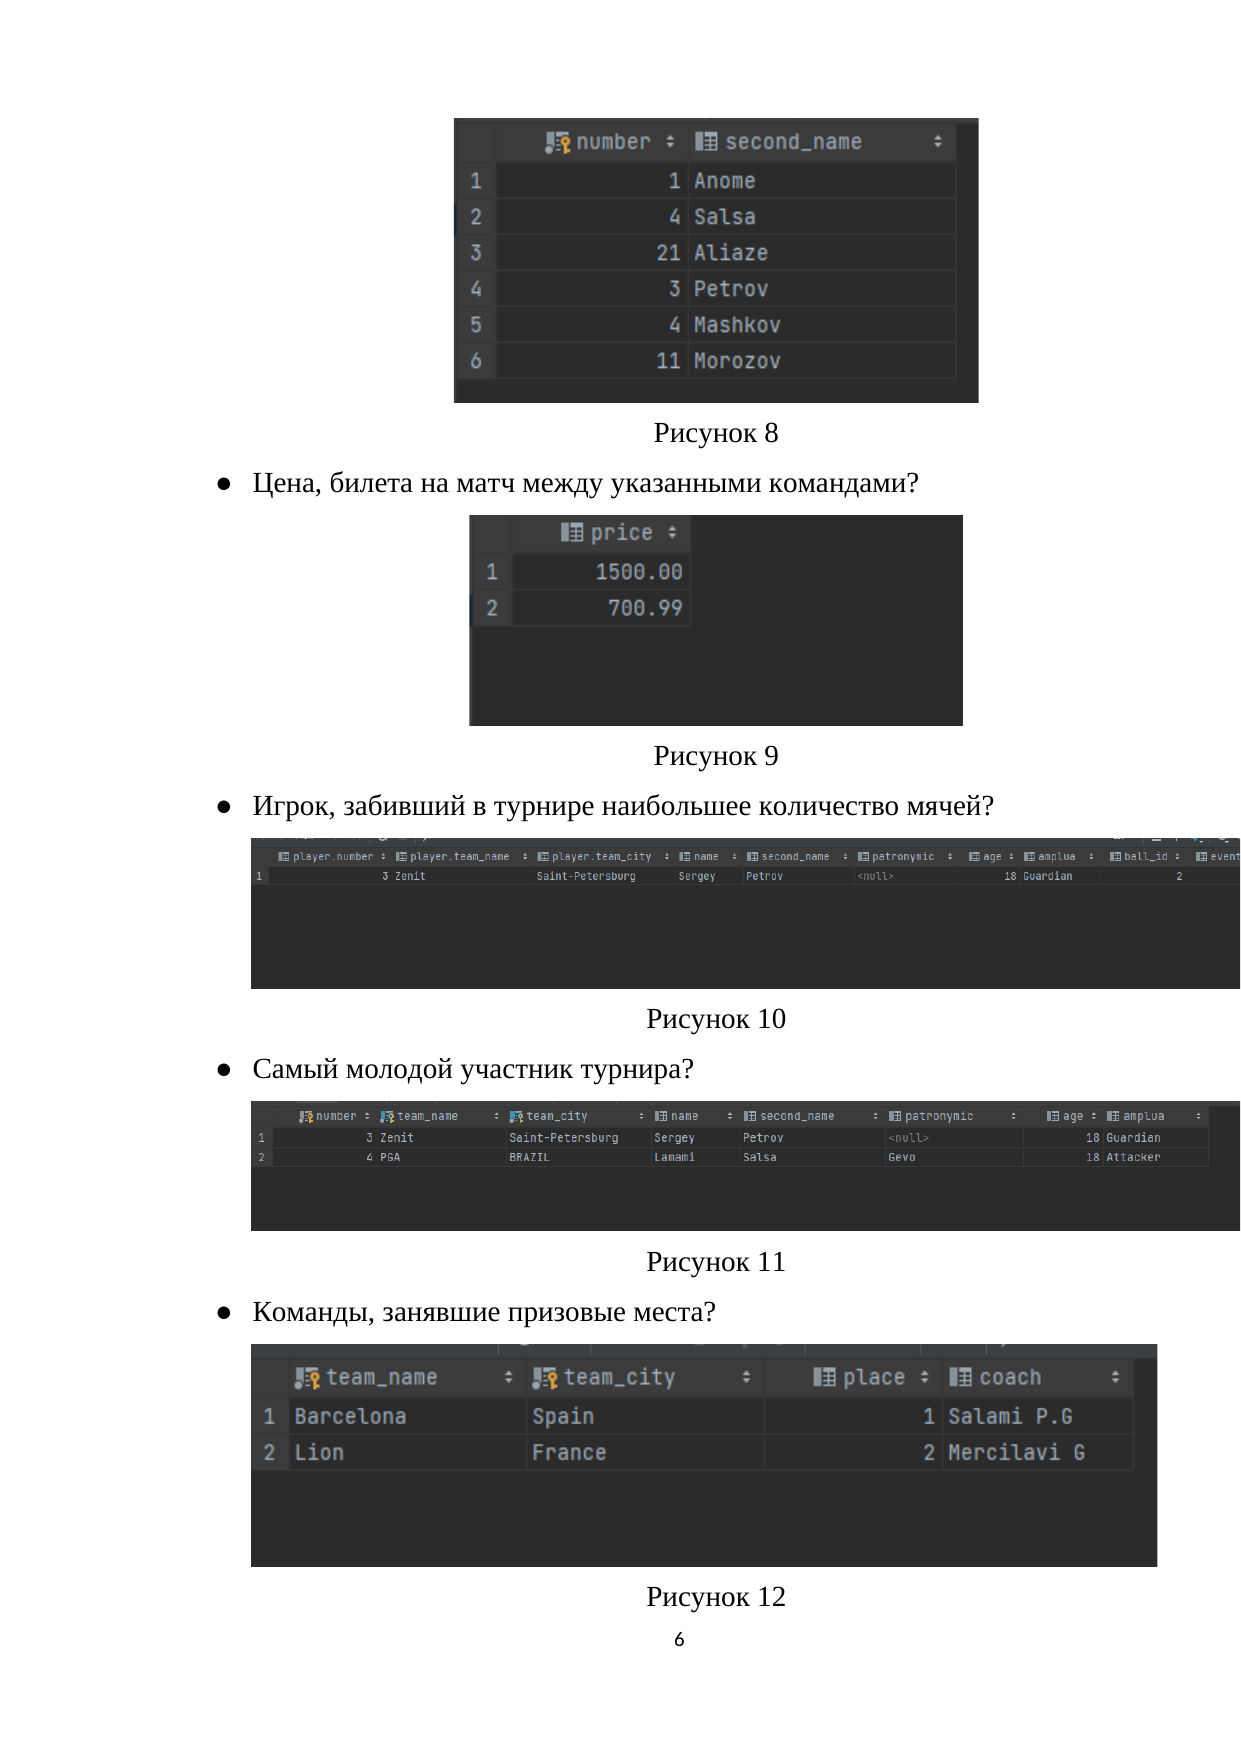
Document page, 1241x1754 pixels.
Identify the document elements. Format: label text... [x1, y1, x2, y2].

picture [251, 838, 1241, 989]
picture [251, 1344, 1158, 1567]
text Рисунок 8 [177, 415, 1181, 449]
picture [251, 1101, 1241, 1231]
text Рисунок 9 [177, 738, 1181, 771]
picture [453, 118, 979, 403]
list Команды, занявшие призовые места? [215, 1294, 1181, 1328]
picture [469, 515, 963, 726]
list Самый молодой участник турнира? [215, 1052, 1181, 1085]
text Рисунок 11 [177, 1244, 1181, 1277]
text Рисунок 10 [177, 1001, 1181, 1035]
list Игрок, забивший в турнире наибольшее количество мячей? [215, 788, 1181, 822]
list Цена, билета на матч между указанными командами? [215, 466, 1181, 499]
text Рисунок 12 [177, 1579, 1181, 1612]
